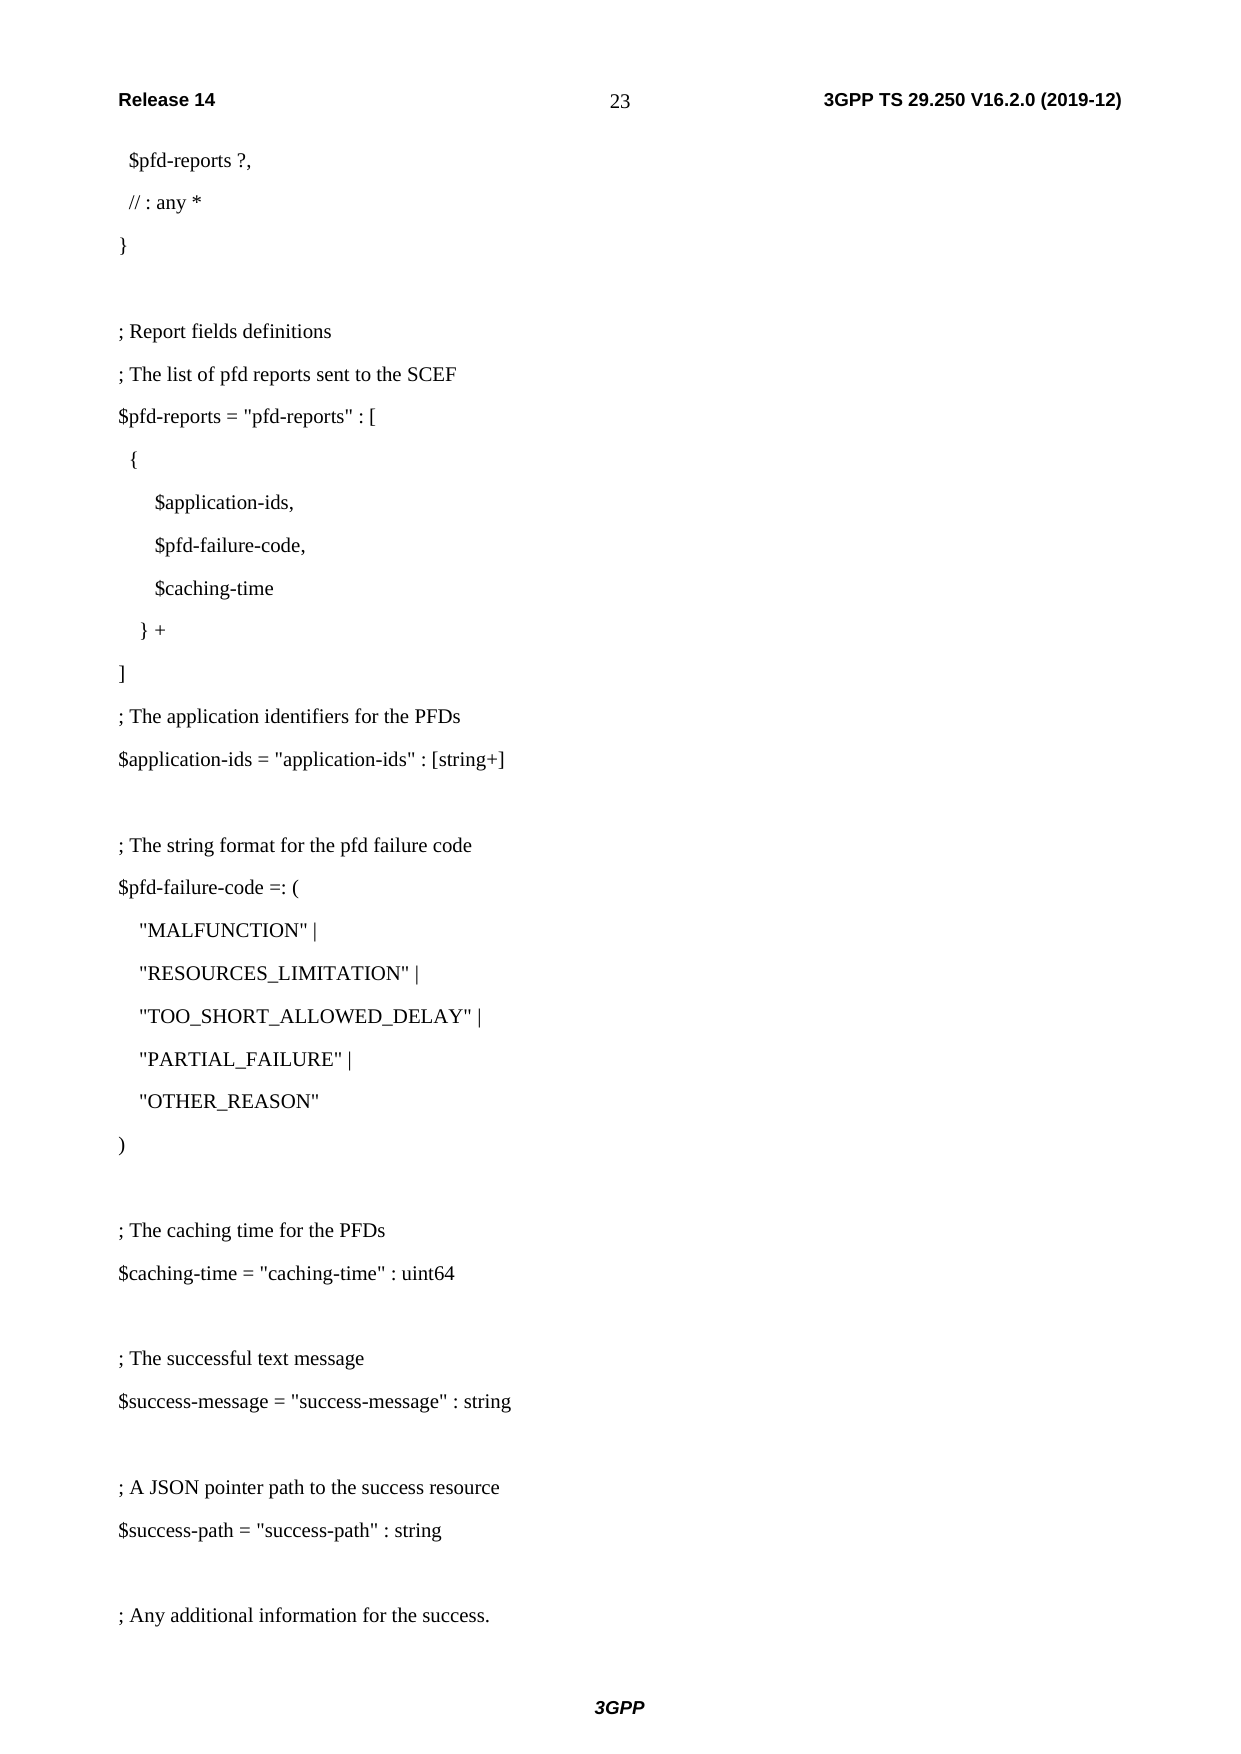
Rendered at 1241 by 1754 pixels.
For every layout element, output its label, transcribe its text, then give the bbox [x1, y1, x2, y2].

text "OTHER_REASON" [118, 1089, 1122, 1113]
text ] [118, 661, 1122, 685]
text ; The string format for the pfd failure code [118, 832, 1122, 857]
text $success-path = "success-path" : string [118, 1517, 1122, 1542]
text $pfd-failure-code =: ( [118, 875, 1122, 899]
text ; A JSON pointer path to the success resource [118, 1475, 1122, 1499]
text } [118, 233, 1122, 257]
text // : any * [118, 190, 1122, 214]
text "RESOURCES_LIMITATION" | [118, 961, 1122, 985]
text $success-message = "success-message" : string [118, 1389, 1122, 1413]
text } + [118, 618, 1122, 642]
text $pfd-failure-code, [118, 533, 1122, 557]
text ; The successful text message [118, 1346, 1122, 1370]
text { [118, 447, 1122, 471]
text ; Any additional information for the success. [118, 1603, 1122, 1627]
text $application-ids = "application-ids" : [string+] [118, 747, 1122, 771]
text $application-ids, [118, 490, 1122, 514]
text ; The application identifiers for the PFDs [118, 704, 1122, 728]
text $pfd-reports ?, [118, 147, 1122, 172]
text $caching-time [118, 576, 1122, 600]
text ; The list of pfd reports sent to the SCEF [118, 362, 1122, 386]
text ; The caching time for the PFDs [118, 1218, 1122, 1242]
text "MALFUNCTION" | [118, 918, 1122, 942]
text $pfd-reports = "pfd-reports" : [ [118, 404, 1122, 428]
text $caching-time = "caching-time" : uint64 [118, 1261, 1122, 1285]
text ) [118, 1132, 1122, 1156]
text "PARTIAL_FAILURE" | [118, 1047, 1122, 1071]
text ; Report fields definitions [118, 319, 1122, 343]
text "TOO_SHORT_ALLOWED_DELAY" | [118, 1004, 1122, 1028]
